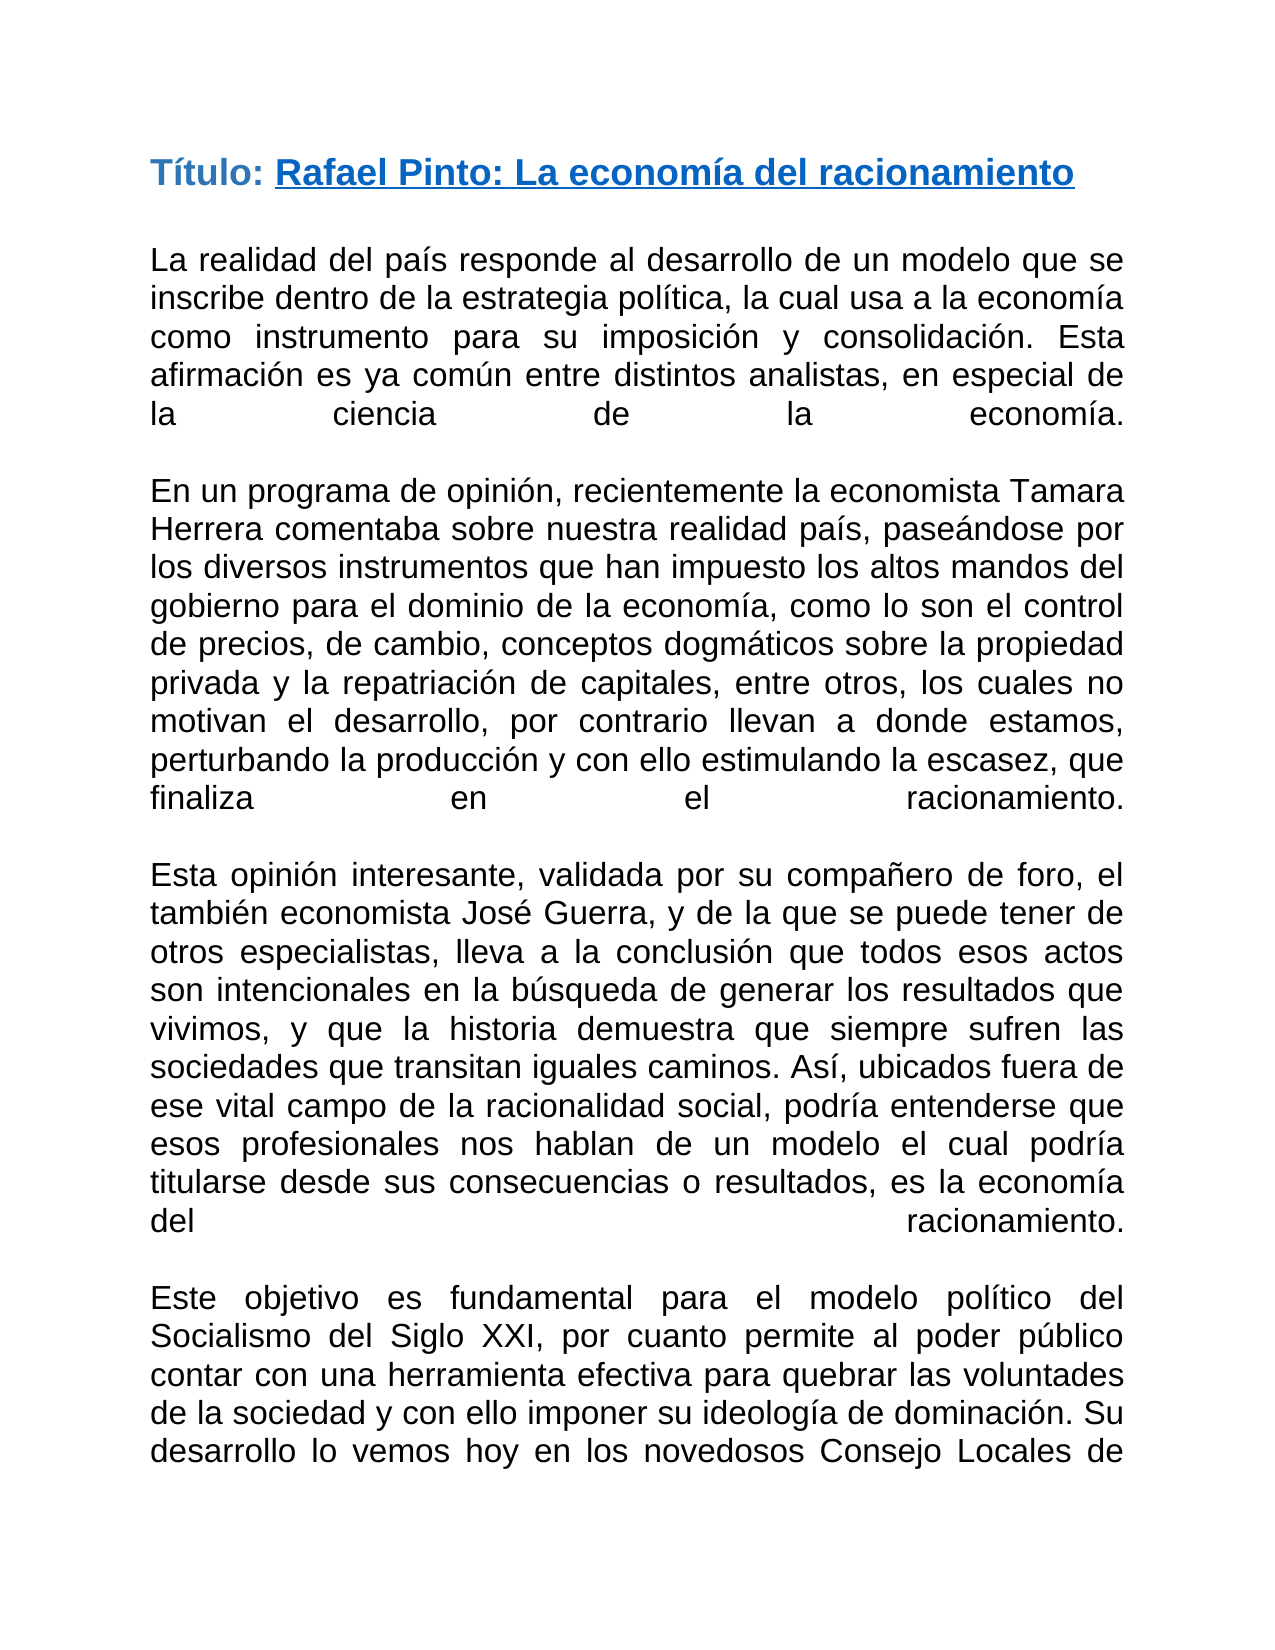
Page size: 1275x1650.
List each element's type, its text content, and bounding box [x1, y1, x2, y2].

subtitle Título: Rafael Pinto: La economía del racionamiento [150, 150, 1125, 193]
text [150, 240, 1125, 1470]
